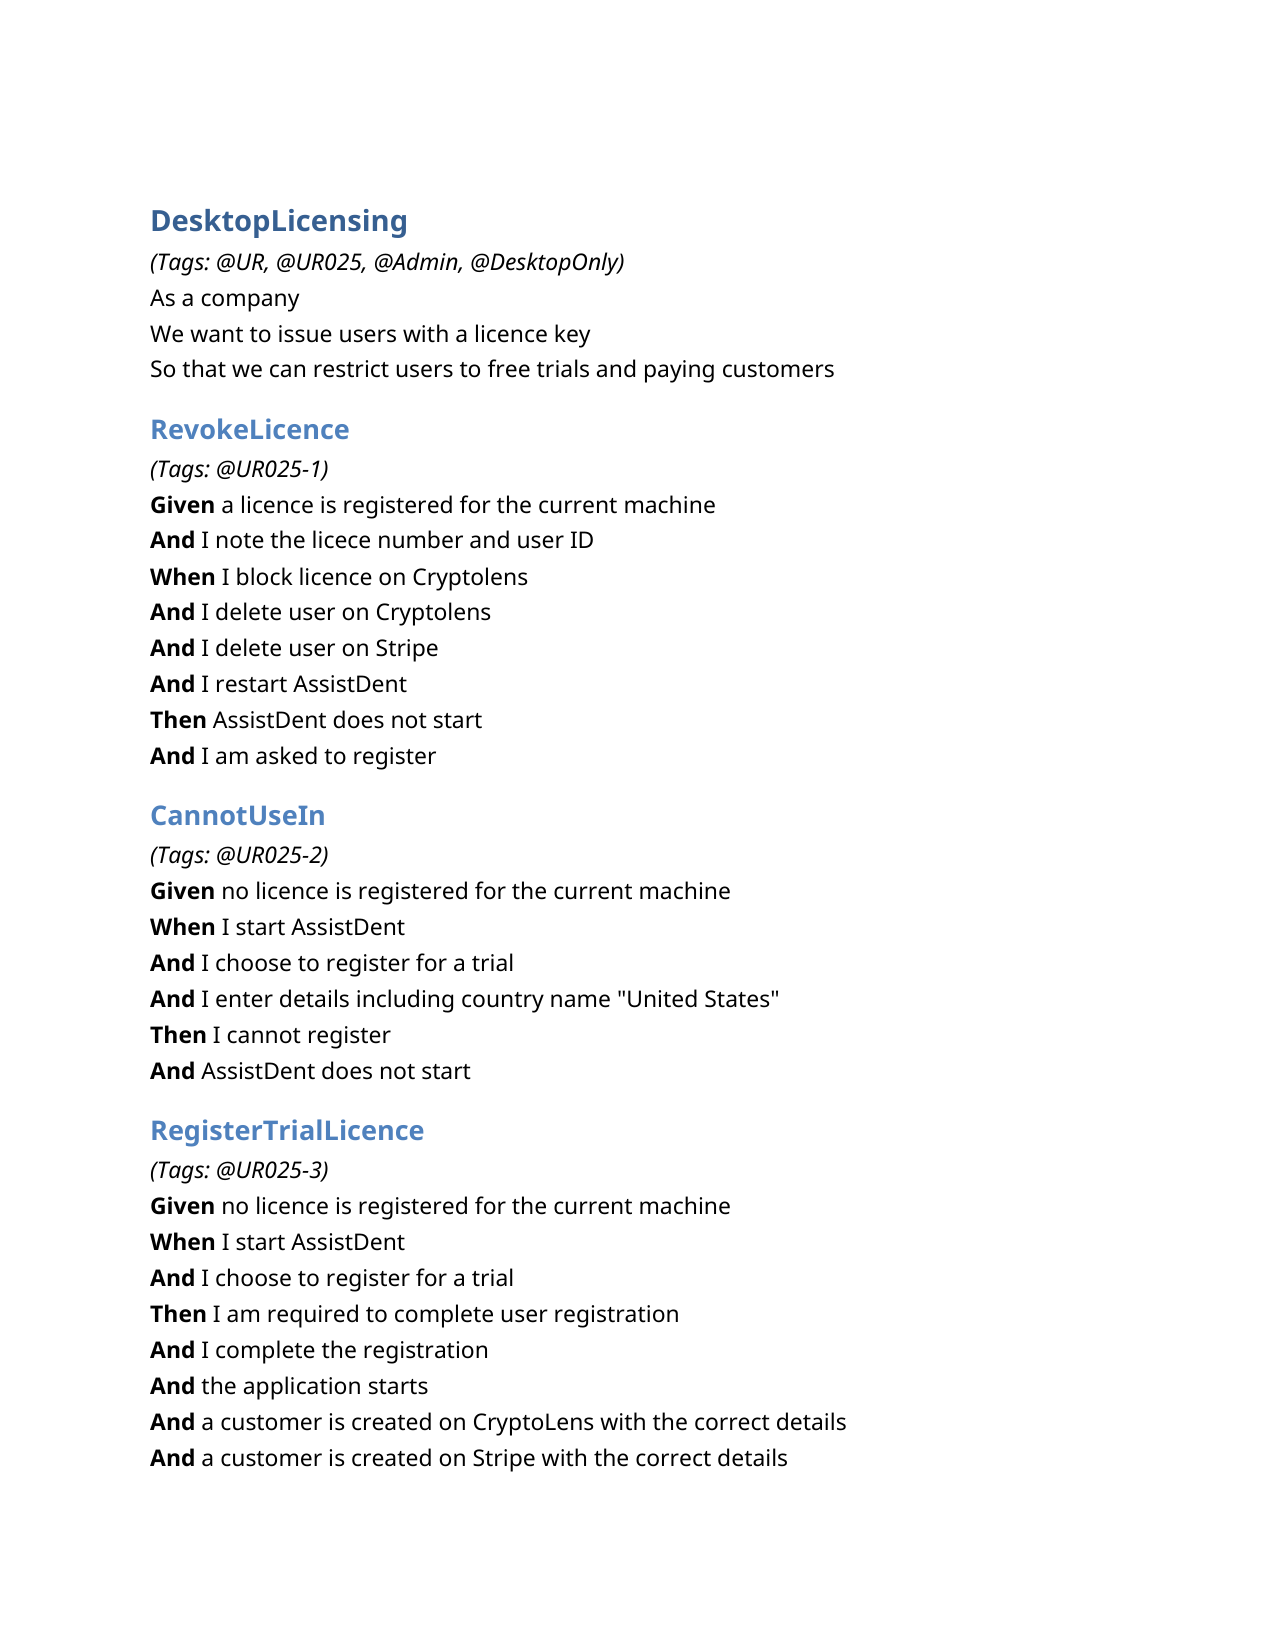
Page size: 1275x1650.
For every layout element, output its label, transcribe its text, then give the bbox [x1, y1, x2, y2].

text (Tags: @UR, @UR025, @Admin, @DesktopOnly) [150, 246, 1125, 277]
text (Tags: @UR025-1) [150, 453, 1125, 484]
text When I block licence on Cryptolens [150, 560, 1125, 592]
text And I complete the registration [150, 1334, 1125, 1365]
subtitle RegisterTrialLicence [150, 1112, 1125, 1148]
text And the application starts [150, 1370, 1125, 1401]
text Given no licence is registered for the current machine [150, 1190, 1125, 1221]
text Then I cannot register [150, 1019, 1125, 1050]
text And I delete user on Cryptolens [150, 596, 1125, 628]
text Given a licence is registered for the current machine [150, 488, 1125, 520]
text And I enter details including country name "United States" [150, 983, 1125, 1014]
text And I am asked to register [150, 740, 1125, 771]
text As a company [150, 282, 1125, 313]
text When I start AssistDent [150, 911, 1125, 942]
text And I note the licece number and user ID [150, 524, 1125, 556]
subtitle DesktopLicensing [150, 200, 1125, 240]
text And AssistDent does not start [150, 1055, 1125, 1086]
text And I delete user on Stripe [150, 632, 1125, 663]
text When I start AssistDent [150, 1226, 1125, 1257]
subtitle RevokeLicence [150, 410, 1125, 447]
text And I restart AssistDent [150, 668, 1125, 699]
text Then AssistDent does not start [150, 704, 1125, 735]
text And I choose to register for a trial [150, 947, 1125, 978]
subtitle CannotUseIn [150, 797, 1125, 834]
text (Tags: @UR025-3) [150, 1154, 1125, 1185]
text Then I am required to complete user registration [150, 1298, 1125, 1329]
text Given no licence is registered for the current machine [150, 875, 1125, 906]
text And a customer is created on CryptoLens with the correct details [150, 1406, 1125, 1437]
text And a customer is created on Stripe with the correct details [150, 1442, 1125, 1473]
text So that we can restrict users to free trials and paying customers [150, 353, 1125, 385]
text We want to issue users with a licence key [150, 317, 1125, 349]
text (Tags: @UR025-2) [150, 839, 1125, 871]
text And I choose to register for a trial [150, 1262, 1125, 1293]
